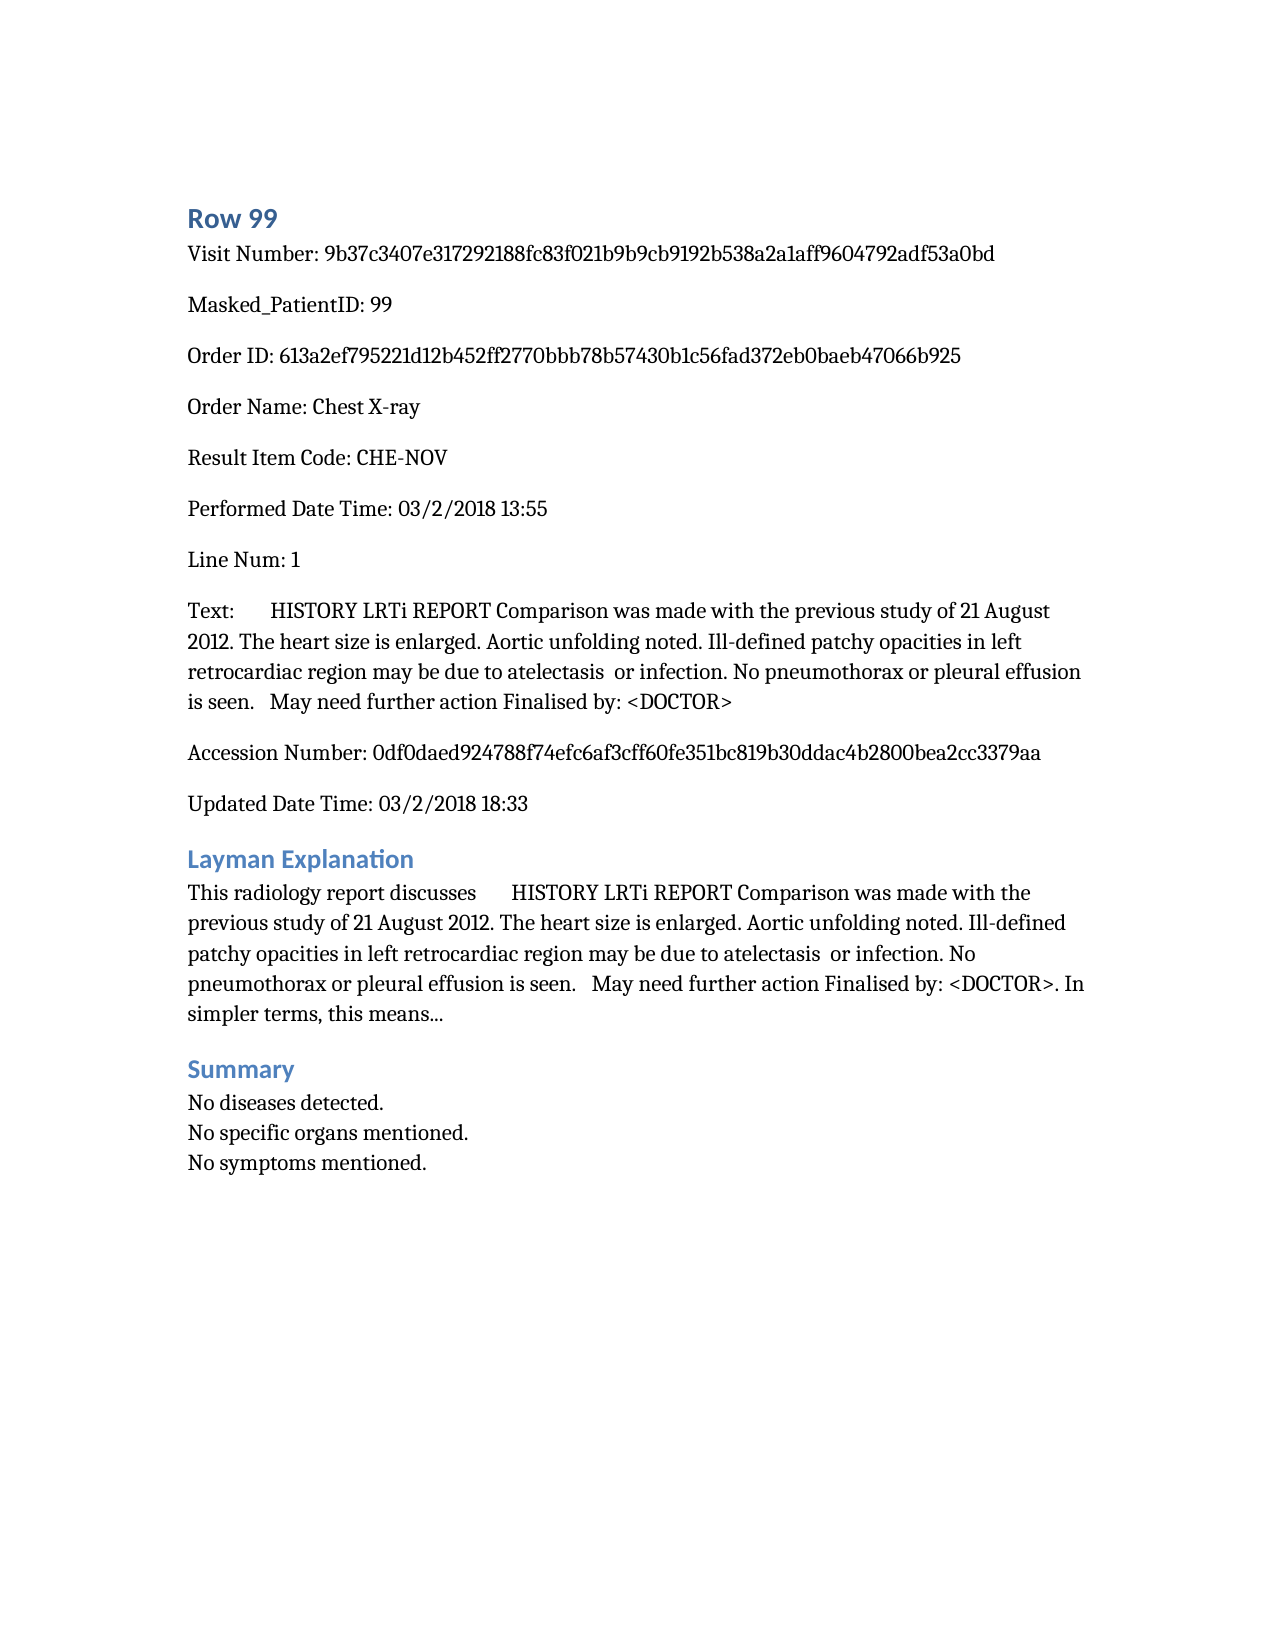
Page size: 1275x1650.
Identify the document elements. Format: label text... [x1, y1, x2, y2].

text No diseases detected. No specific organs mentioned. No symptoms mentioned. [187, 1090, 1087, 1176]
text Updated Date Time: 03/2/2018 18:33 [187, 791, 1087, 817]
text Visit Number: 9b37c3407e317292188fc83f021b9b9cb9192b538a2a1aff9604792adf53a0bd [187, 241, 1087, 267]
text This radiology report discusses HISTORY LRTi REPORT Comparison was made with the previous study of 21 August 2012. The heart size is enlarged. Aortic unfolding noted. Ill-defined patchy opacities in left retrocardiac region may be due to atelectasis or infection. No pneumothorax or pleural effusion is seen. May need further action Finalised by: <DOCTOR>. In simpler terms, this means... [187, 880, 1087, 1027]
text Order ID: 613a2ef795221d12b452ff2770bbb78b57430b1c56fad372eb0baeb47066b925 [187, 343, 1087, 369]
subtitle Row 99 [187, 200, 1087, 236]
text Order Name: Chest X-ray [187, 394, 1087, 420]
text Result Item Code: CHE-NOV [187, 445, 1087, 471]
text Text: HISTORY LRTi REPORT Comparison was made with the previous study of 21 August 2012. The heart size is enlarged. Aortic unfolding noted. Ill-defined patchy opacities in left retrocardiac region may be due to atelectasis or infection. No pneumothorax or pleural effusion is seen. May need further action Finalised by: <DOCTOR> [187, 598, 1087, 715]
subtitle Layman Explanation [187, 842, 1087, 875]
text Line Num: 1 [187, 547, 1087, 573]
text Performed Date Time: 03/2/2018 13:55 [187, 496, 1087, 522]
text Masked_PatientID: 99 [187, 292, 1087, 318]
subtitle Summary [187, 1052, 1087, 1085]
text Accession Number: 0df0daed924788f74efc6af3cff60fe351bc819b30ddac4b2800bea2cc3379aa [187, 740, 1087, 766]
